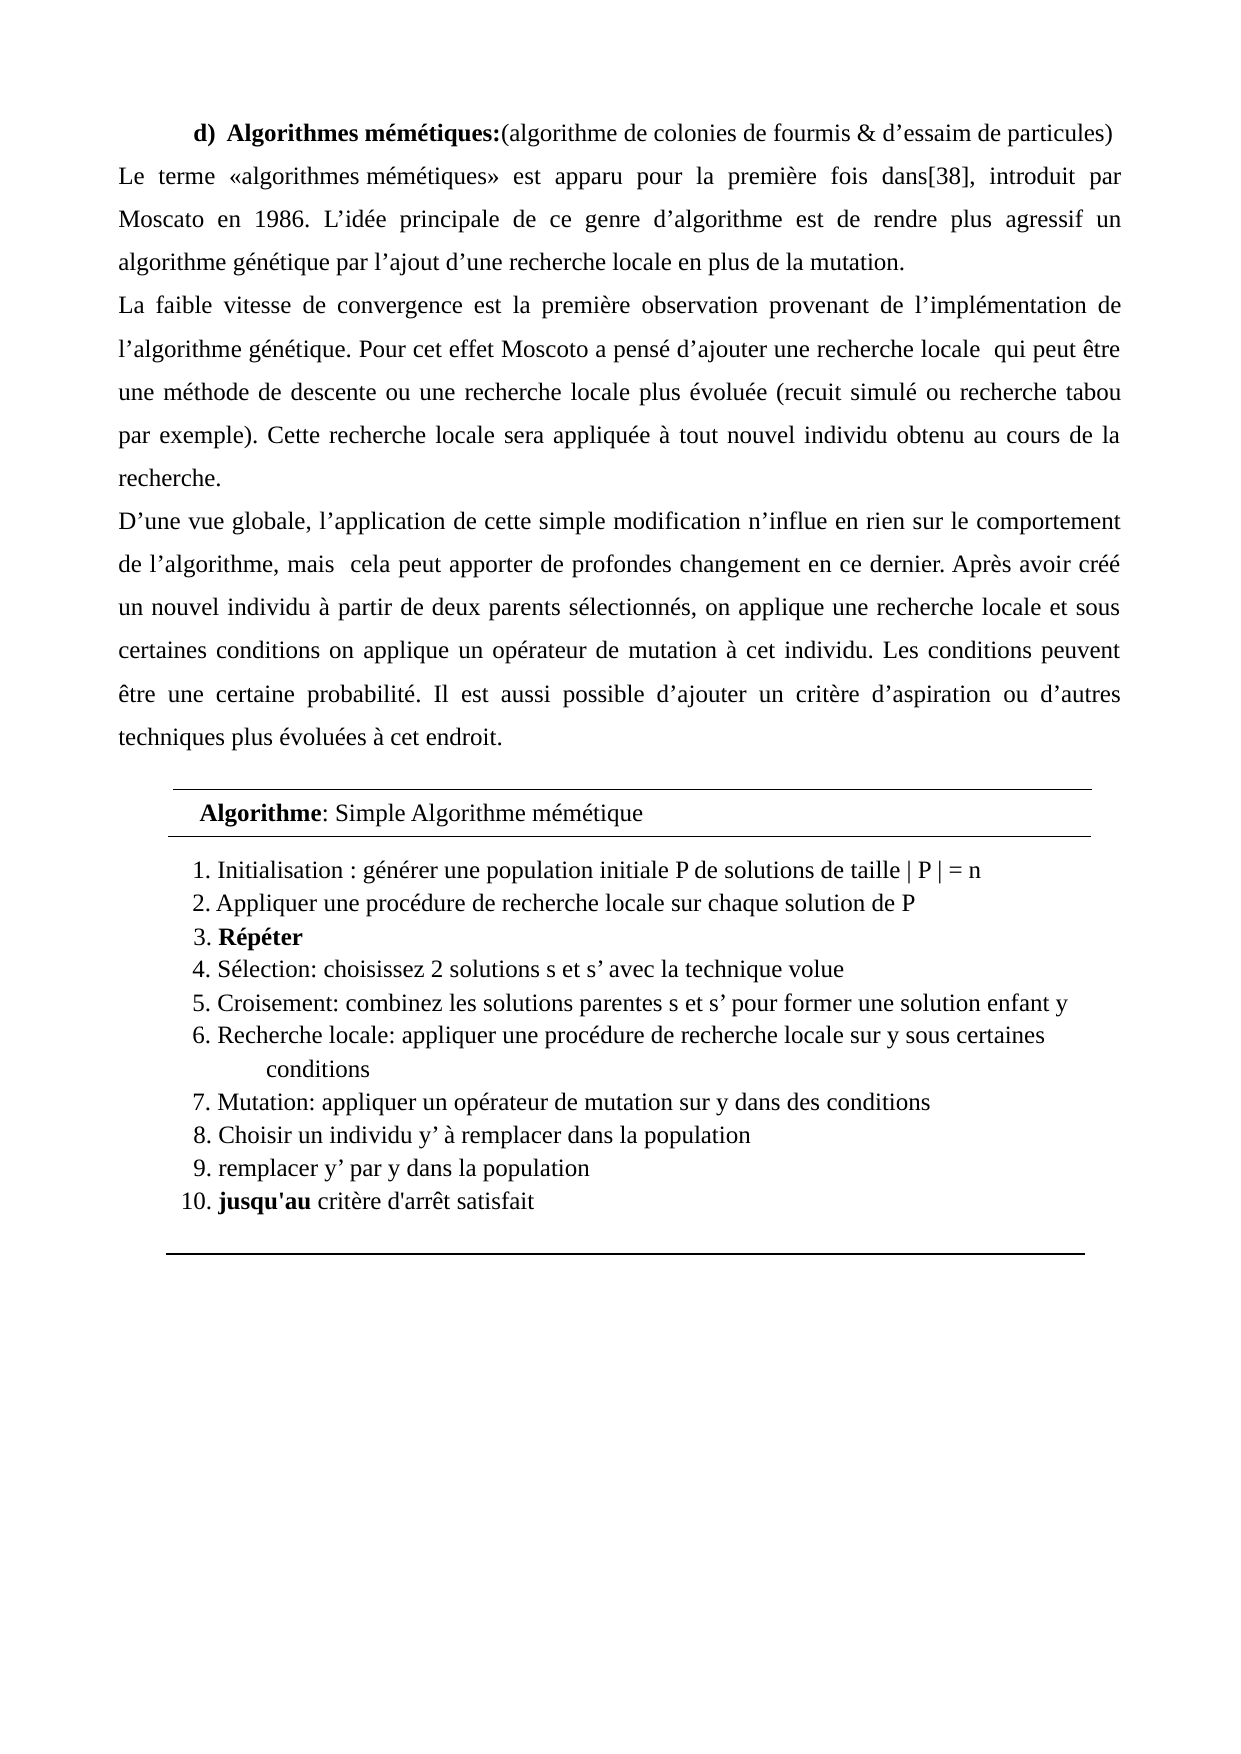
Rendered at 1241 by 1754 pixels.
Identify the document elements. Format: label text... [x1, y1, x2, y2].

text 3. Répéter [118, 922, 1122, 950]
text 2. Appliquer une procédure de recherche locale sur chaque solution de P [118, 888, 1122, 917]
text La faible vitesse de convergence est la première observation provenant de l’implémentation de l’algorithme génétique. Pour cet effet Moscoto a pensé d’ajouter une recherche locale qui peut être une méthode de descente ou une recherche locale plus évoluée (recuit simulé ou recherche tabou par exemple). Cette recherche locale sera appliquée à tout nouvel individu obtenu au cours de la recherche. [118, 291, 1122, 492]
text 5. Croisement: combinez les solutions parentes s et s’ pour former une solution enfant y [118, 988, 1122, 1016]
text 9. remplacer y’ par y dans la population [118, 1153, 1122, 1181]
list d) Algorithmes mémétiques:(algorithme de colonies de fourmis & d’essaim de particules) [193, 118, 1122, 147]
text 4. Sélection: choisissez 2 solutions s et s’ avec la technique volue [118, 954, 1122, 983]
text 8. Choisir un individu y’ à remplacer dans la population [118, 1120, 1122, 1148]
text D’une vue globale, l’application de cette simple modification n’influe en rien sur le comportement de l’algorithme, mais cela peut apporter de profondes changement en ce dernier. Après avoir créé un nouvel individu à partir de deux parents sélectionnés, on applique une recherche locale et sous certaines conditions on applique un opérateur de mutation à cet individu. Les conditions peuvent être une certaine probabilité. Il est aussi possible d’ajouter un critère d’aspiration ou d’autres techniques plus évoluées à cet endroit. [118, 506, 1122, 751]
text 7. Mutation: appliquer un opérateur de mutation sur y dans des conditions [118, 1087, 1122, 1115]
text 1. Initialisation : générer une population initiale P de solutions de taille | P | = n [118, 856, 1122, 884]
text 10. jusqu'au critère d'arrêt satisfait [118, 1186, 1122, 1214]
text Le terme «algorithmes mémétiques» est apparu pour la première fois dans[38], introduit par Moscato en 1986. L’idée principale de ce genre d’algorithme est de rendre plus agressif un algorithme génétique par l’ajout d’une recherche locale en plus de la mutation. [118, 161, 1122, 276]
text 6. Recherche locale: appliquer une procédure de recherche locale sur y sous certaines conditions [118, 1021, 1122, 1082]
text Algorithme: Simple Algorithme mémétique [118, 798, 1122, 827]
